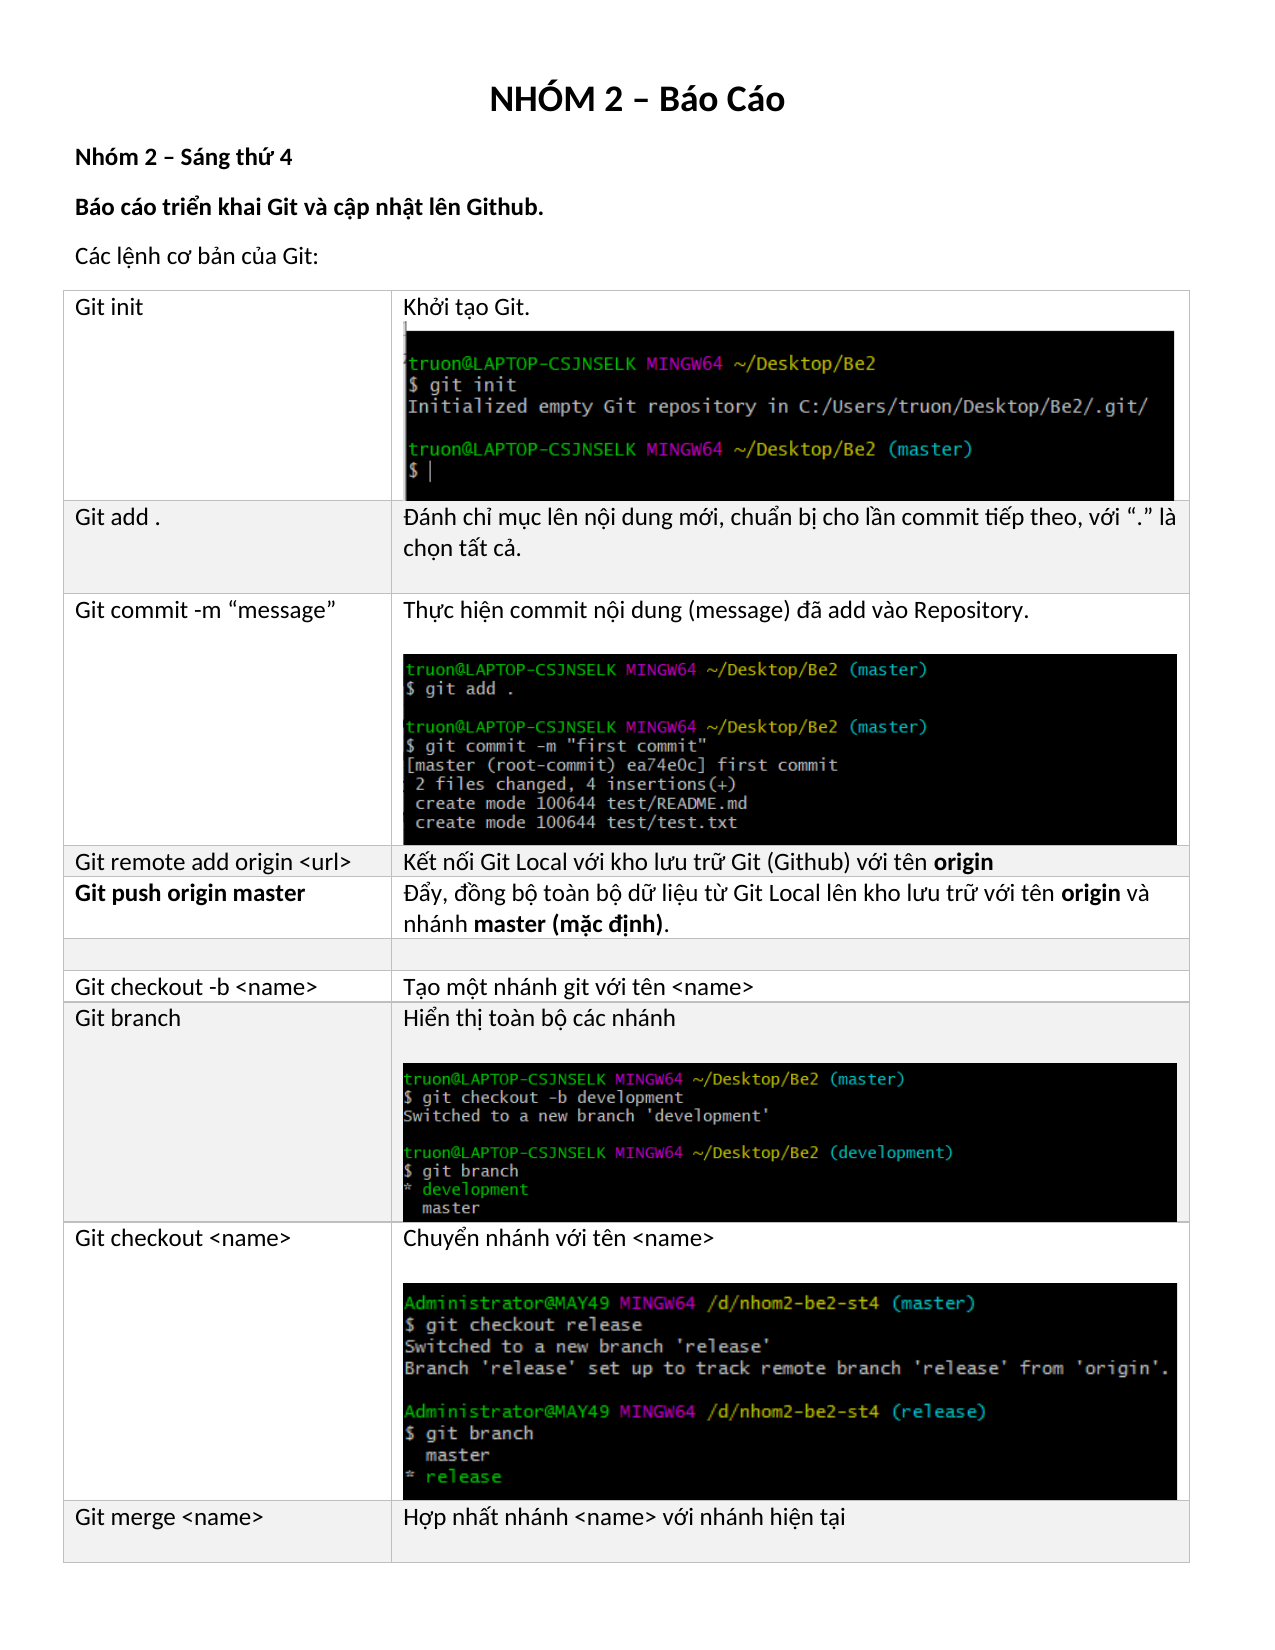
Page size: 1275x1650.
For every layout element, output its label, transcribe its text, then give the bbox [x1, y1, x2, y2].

text Nhóm 2 – Sáng thứ 4 [75, 141, 1200, 172]
table_header Khởi tạo Git. [392, 291, 1189, 500]
picture [403, 654, 1177, 845]
text NHÓM 2 – Báo Cáo [75, 75, 1200, 121]
table_cell Git checkout -b <name> [64, 971, 391, 1001]
picture [403, 321, 1175, 501]
picture [403, 1283, 1178, 1500]
table_cell Git merge <name> [64, 1501, 391, 1562]
table_cell Git add . [64, 501, 391, 593]
table_cell Đẩy, đồng bộ toàn bộ dữ liệu từ Git Local lên kho lưu trữ với tên origin và nhánh master (mặc định). [392, 877, 1189, 938]
table_cell [64, 939, 391, 970]
picture [403, 1063, 1177, 1222]
table_header Git init [64, 291, 391, 500]
table_cell Chuyển nhánh với tên <name> [392, 1223, 1189, 1500]
table_cell Hợp nhất nhánh <name> với nhánh hiện tại [392, 1501, 1189, 1562]
text Báo cáo triển khai Git và cập nhật lên Github. [75, 191, 1200, 221]
table_cell Tạo một nhánh git với tên <name> [392, 971, 1189, 1001]
text Các lệnh cơ bản của Git: [75, 240, 1200, 271]
table_cell Git checkout <name> [64, 1223, 391, 1500]
table_cell Thực hiện commit nội dung (message) đã add vào Repository. [392, 594, 1189, 844]
table_cell Git remote add origin <url> [64, 846, 391, 876]
table_cell Git push origin master [64, 877, 391, 938]
table_cell Đánh chỉ mục lên nội dung mới, chuẩn bị cho lần commit tiếp theo, với “.” là chọn tất cả. [392, 501, 1189, 593]
table_cell Kết nối Git Local với kho lưu trữ Git (Github) với tên origin [392, 846, 1189, 876]
table_cell Hiển thị toàn bộ các nhánh [392, 1003, 1189, 1221]
table_cell Git commit -m “message” [64, 594, 391, 844]
table_cell Git branch [64, 1003, 391, 1221]
table_cell [392, 939, 1189, 970]
